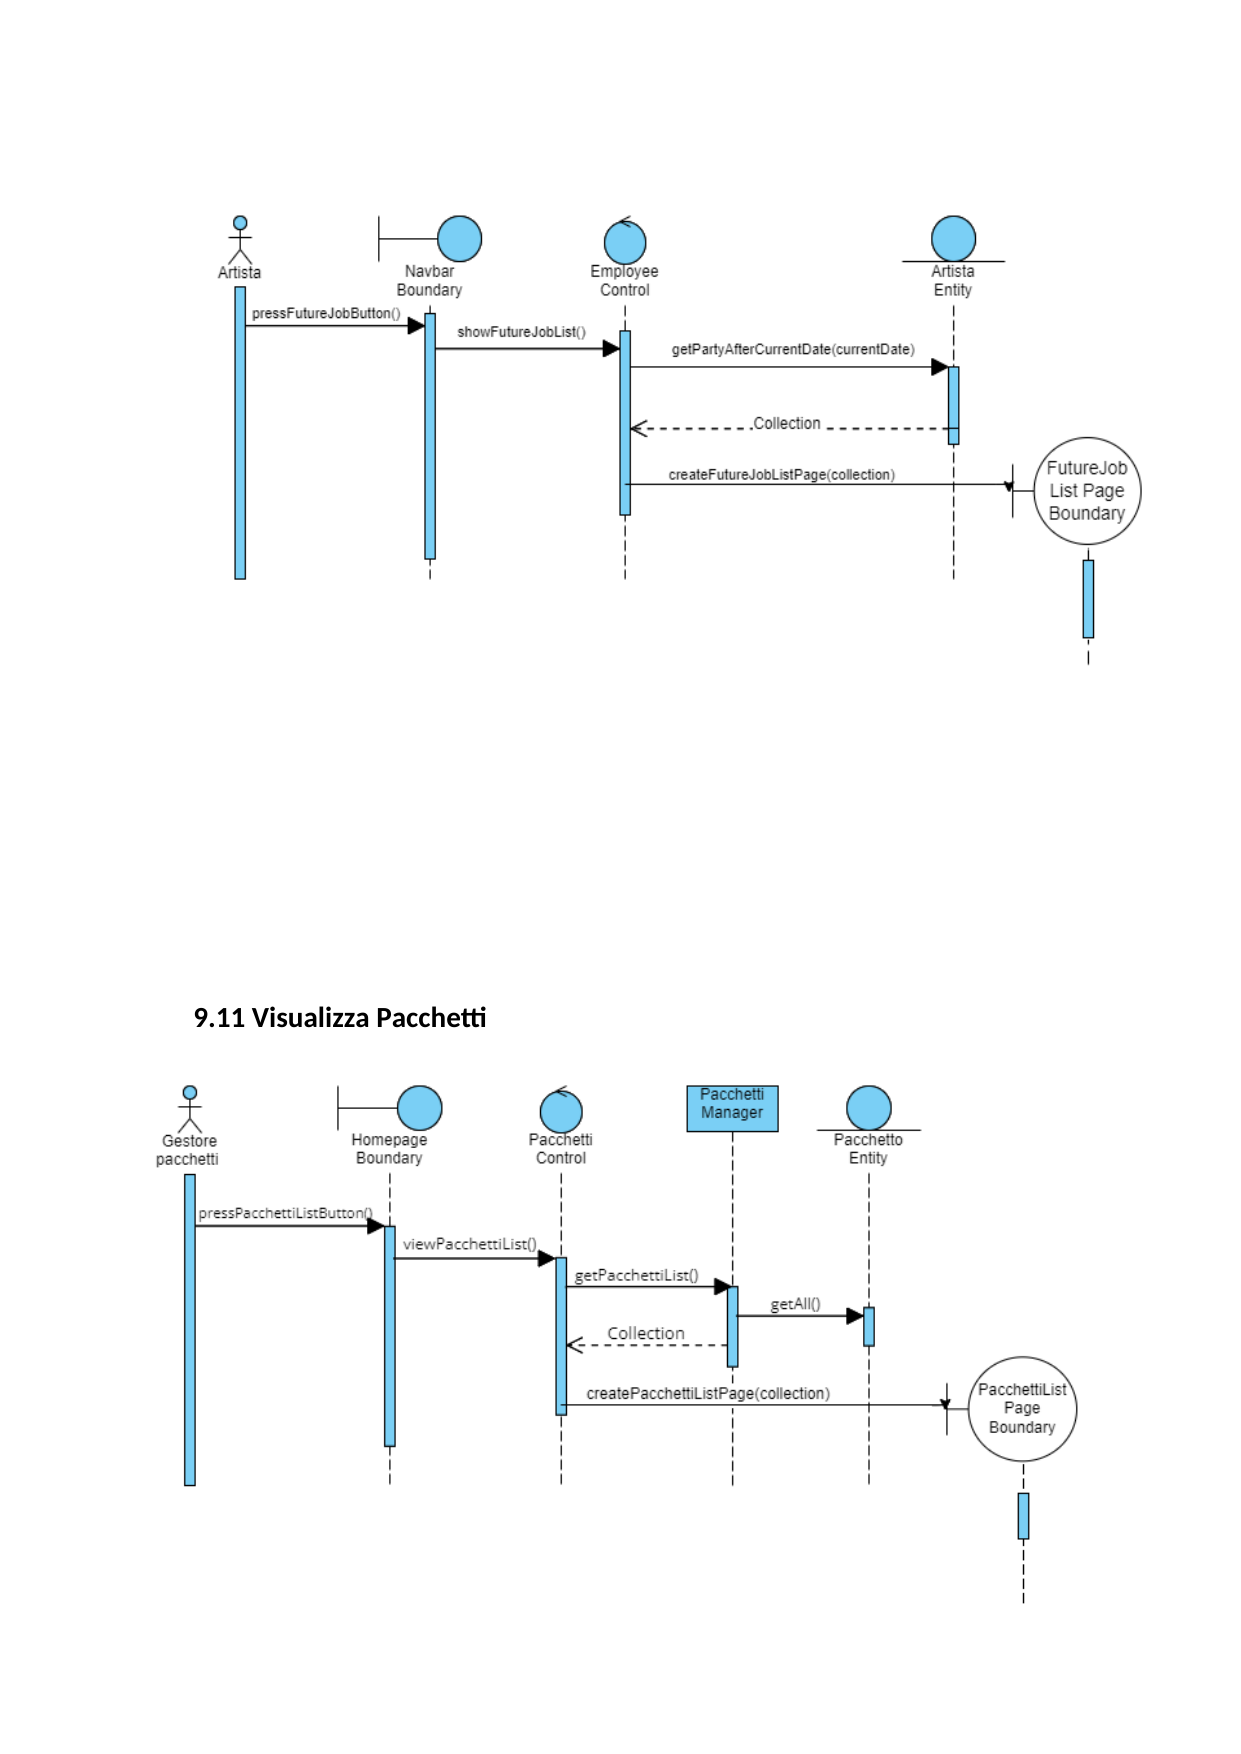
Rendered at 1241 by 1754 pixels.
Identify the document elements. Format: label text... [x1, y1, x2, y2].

picture [118, 1054, 1123, 1623]
text 9.11 Visualizza Pacchetti [118, 999, 1122, 1034]
picture [164, 177, 1148, 705]
